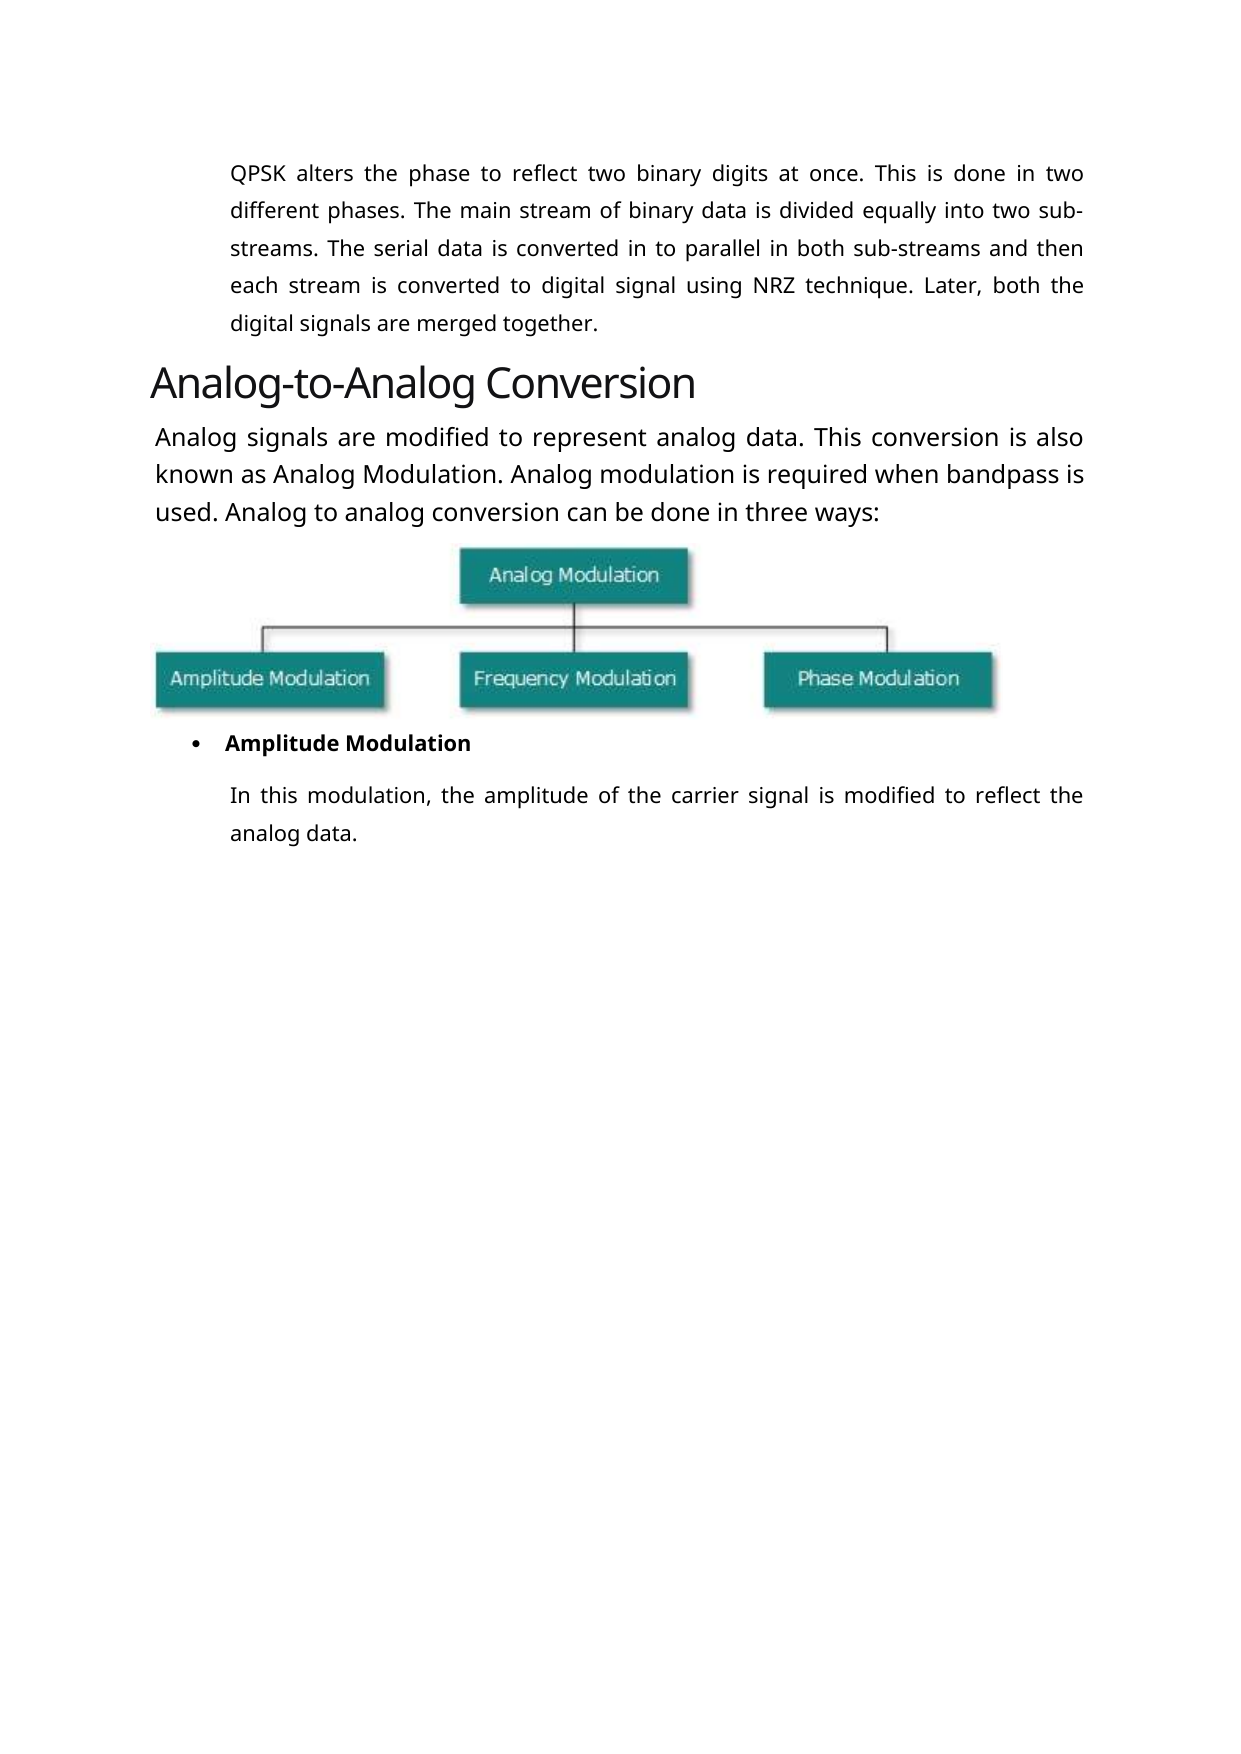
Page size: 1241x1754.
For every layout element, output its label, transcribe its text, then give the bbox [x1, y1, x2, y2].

text QPSK alters the phase to reflect two binary digits at once. This is done in two different phases. The main stream of binary data is divided equally into two sub-streams. The serial data is converted in to parallel in both sub-streams and then each stream is converted to digital signal using NRZ technique. Later, both the digital signals are merged together. [230, 150, 1085, 337]
list Amplitude Modulation [192, 720, 1085, 757]
picture [150, 543, 1004, 720]
text Analog-to-Analog Conversion [150, 352, 1085, 411]
text Analog signals are modified to represent analog data. This conversion is also known as Analog Modulation. Analog modulation is required when bandpass is used. Analog to analog conversion can be done in three ways: [155, 416, 1085, 528]
text In this modulation, the amplitude of the carrier signal is modified to reflect the analog data. [230, 772, 1085, 847]
